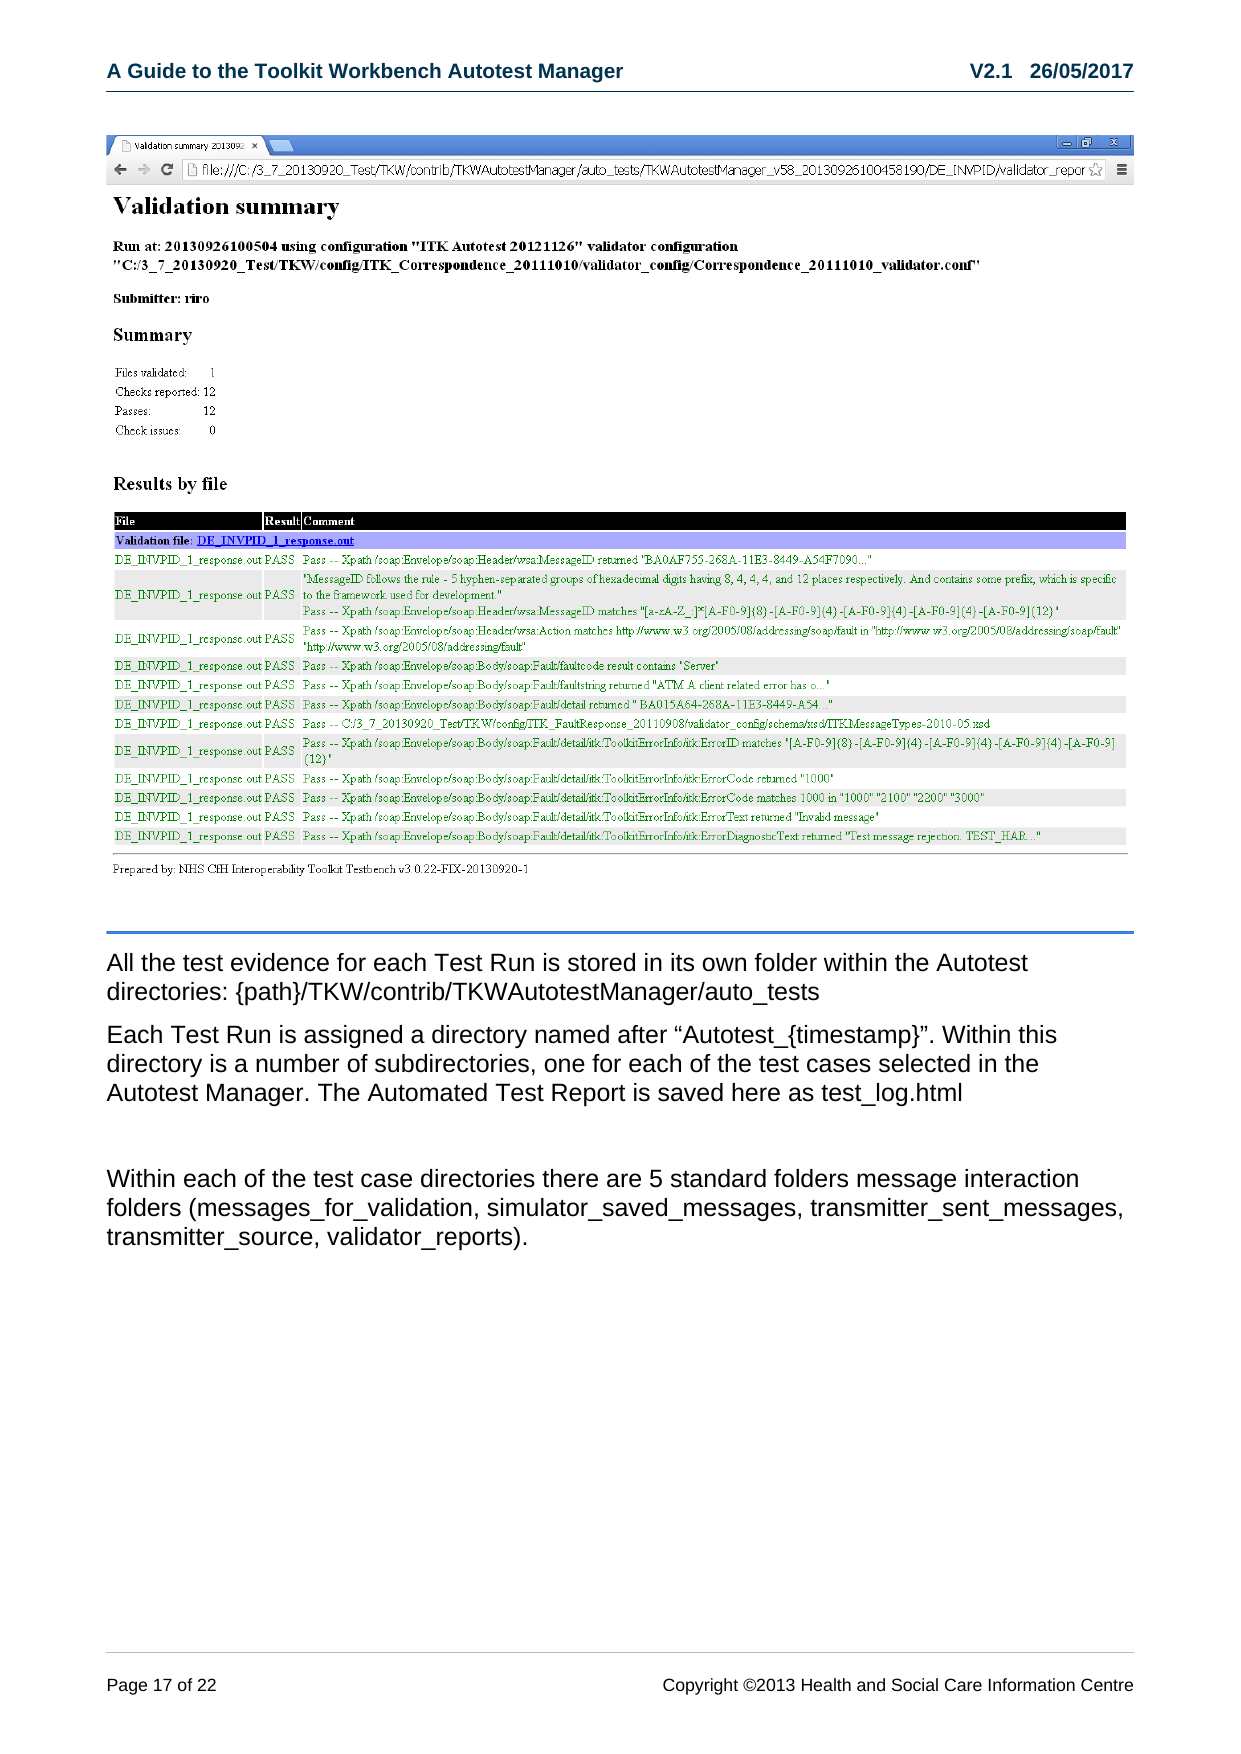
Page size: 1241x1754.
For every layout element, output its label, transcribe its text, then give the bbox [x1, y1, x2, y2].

text All the test evidence for each Test Run is stored in its own folder within the Autotest directories: {path}/TKW/contrib/TKWAutotestManager/auto_tests [106, 948, 1134, 1006]
picture [106, 135, 1134, 934]
text Within each of the test case directories there are 5 standard folders message interaction folders (messages_for_validation, simulator_saved_messages, transmitter_sent_messages, transmitter_source, validator_reports). [106, 1164, 1134, 1251]
text Each Test Run is assigned a directory named after “Autotest_{timestamp}”. Within this directory is a number of subdirectories, one for each of the test cases selected in the Autotest Manager. The Automated Test Report is saved here as test_log.html [106, 1020, 1134, 1106]
